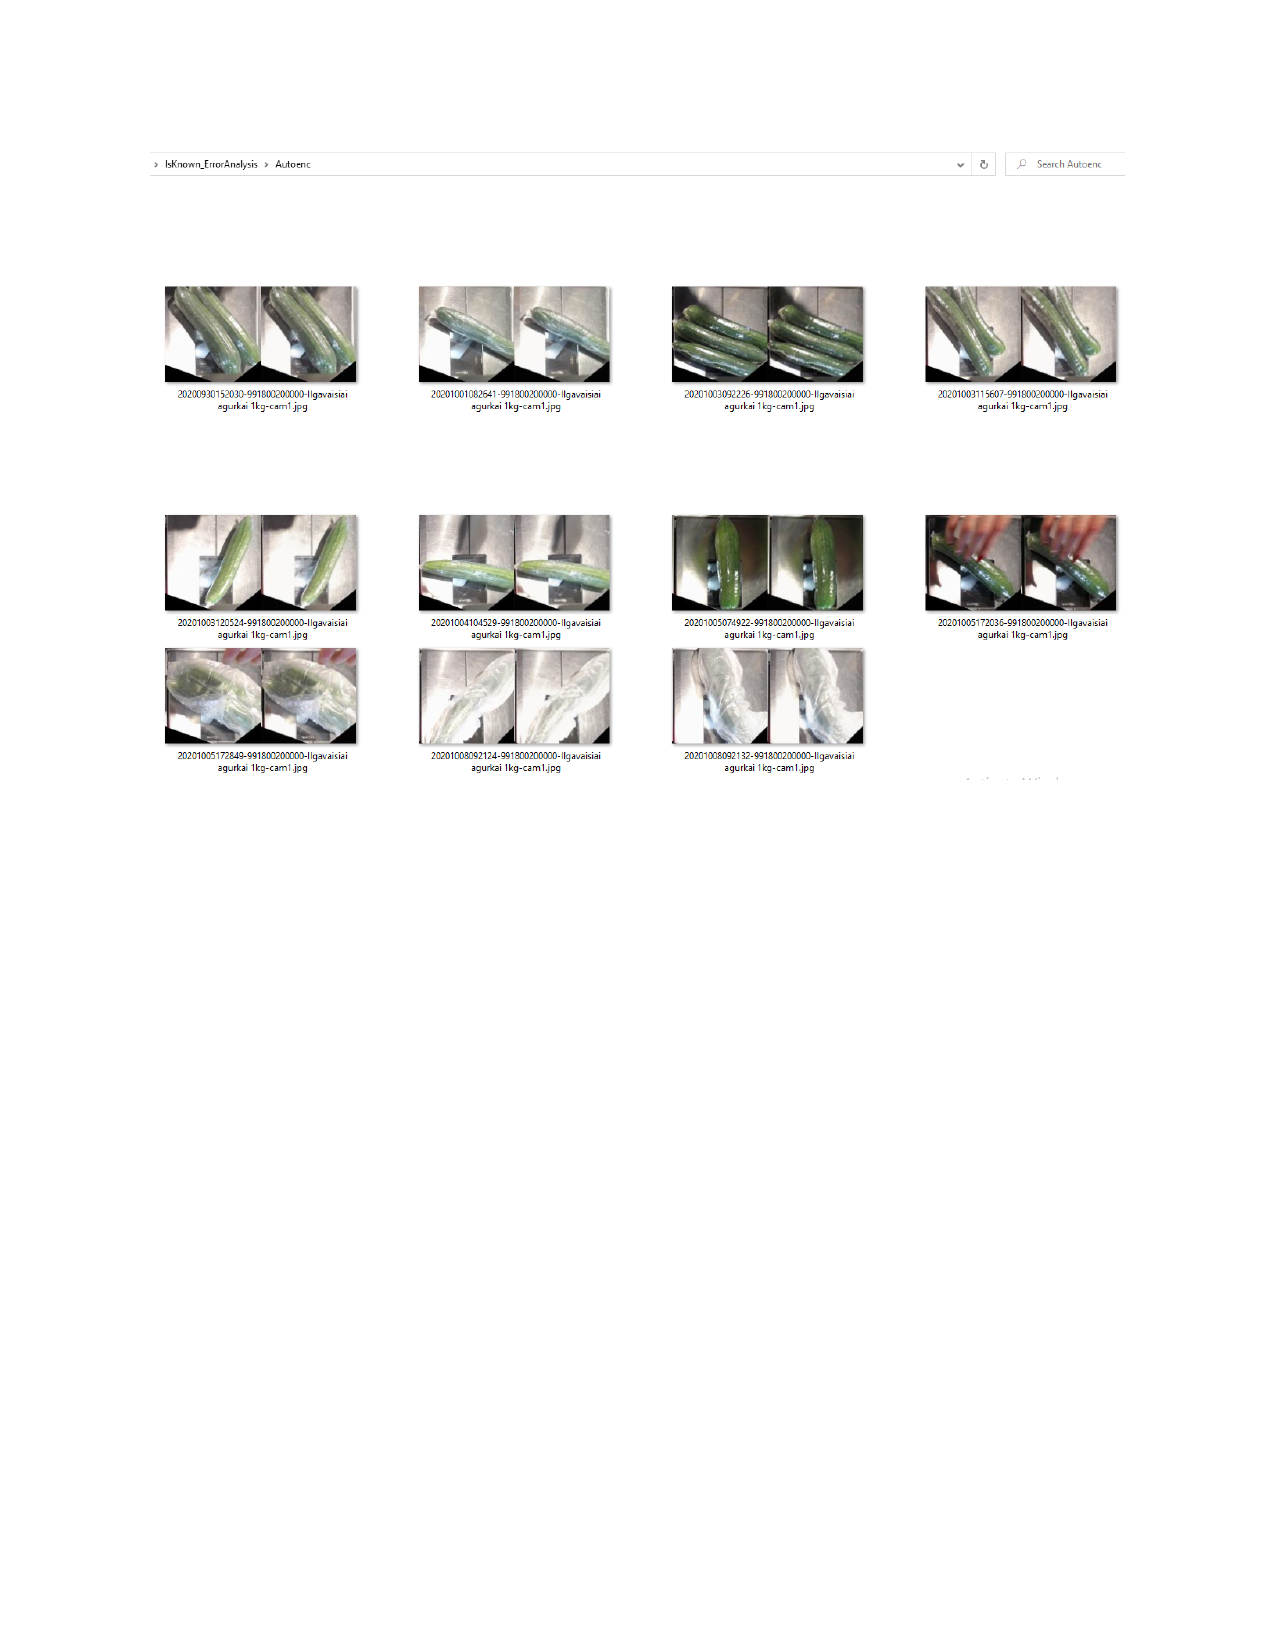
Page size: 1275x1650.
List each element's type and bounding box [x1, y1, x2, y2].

picture [150, 150, 1125, 780]
